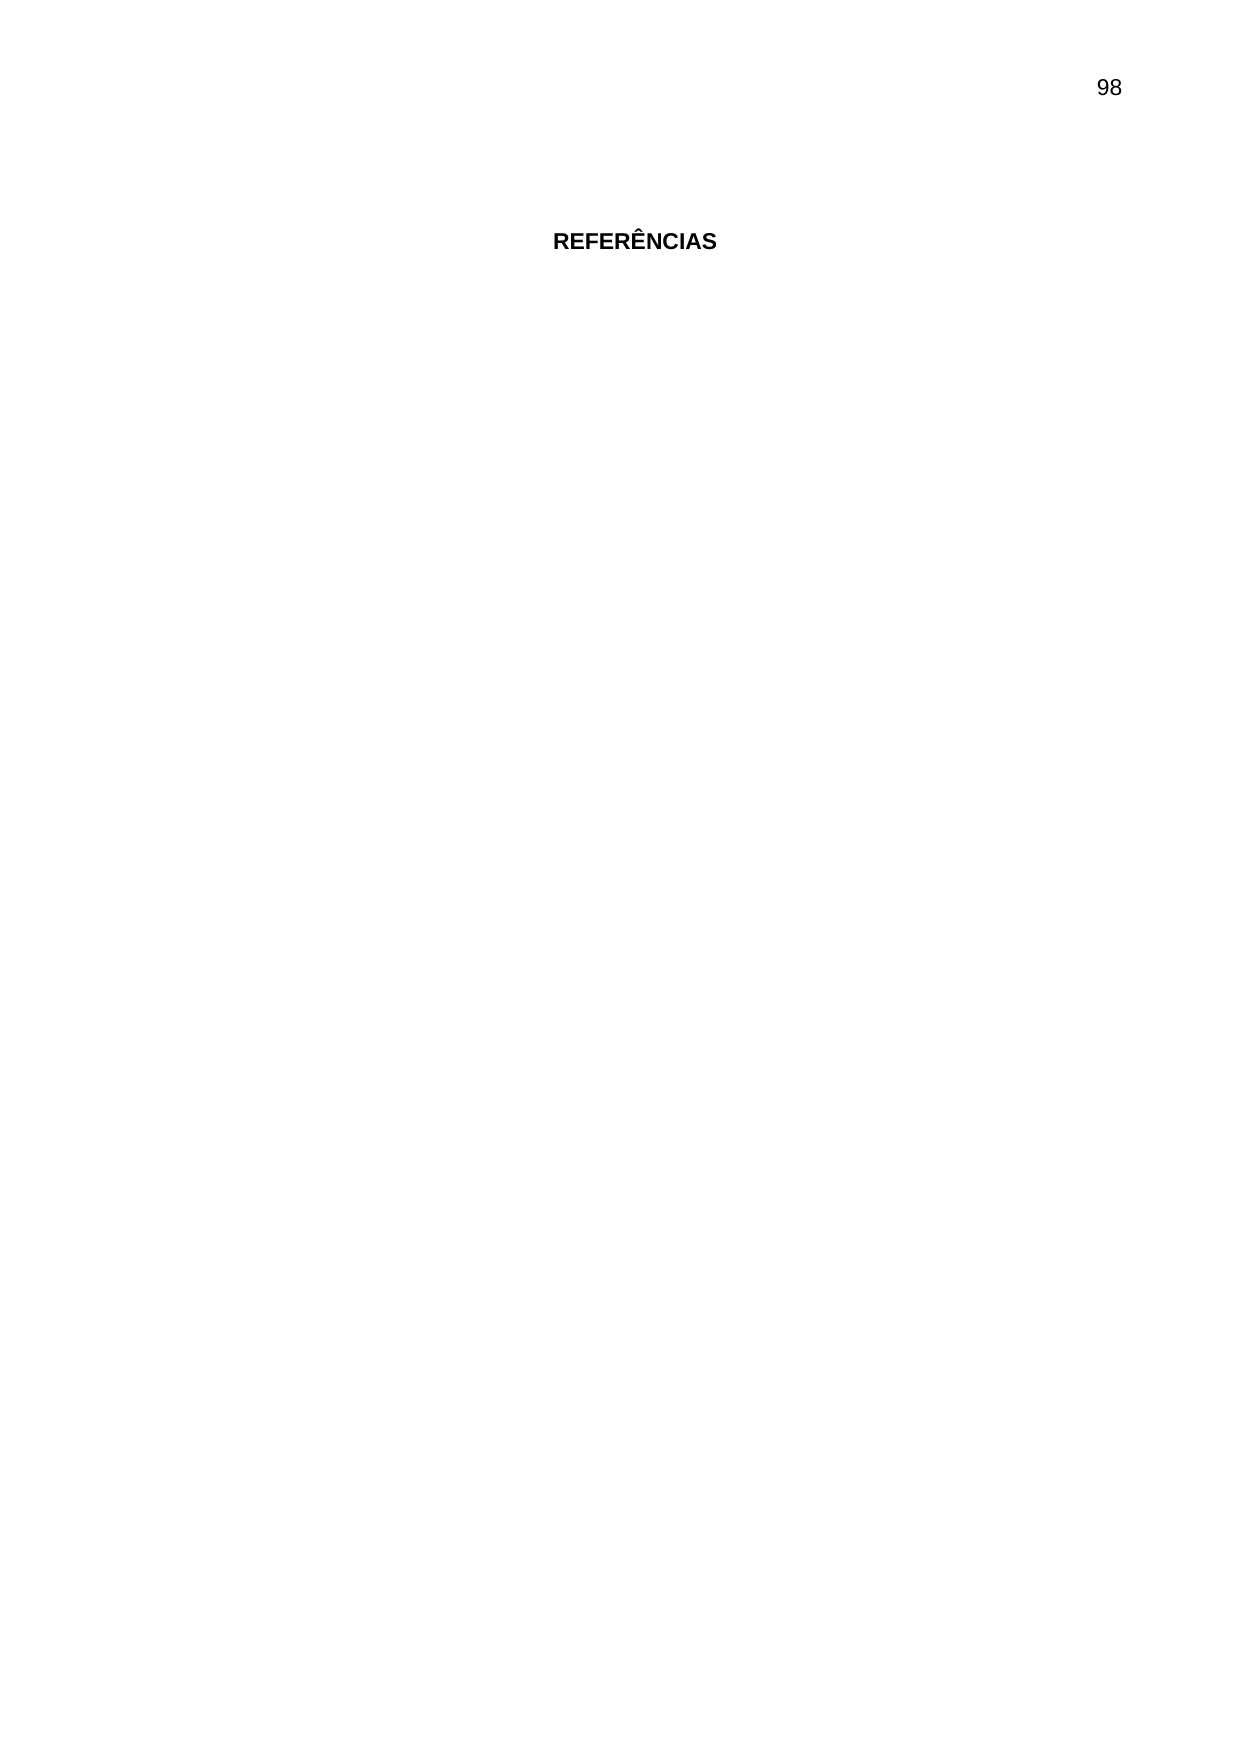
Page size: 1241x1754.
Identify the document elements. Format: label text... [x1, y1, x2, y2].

text REFERÊNCIAS [148, 228, 1122, 254]
